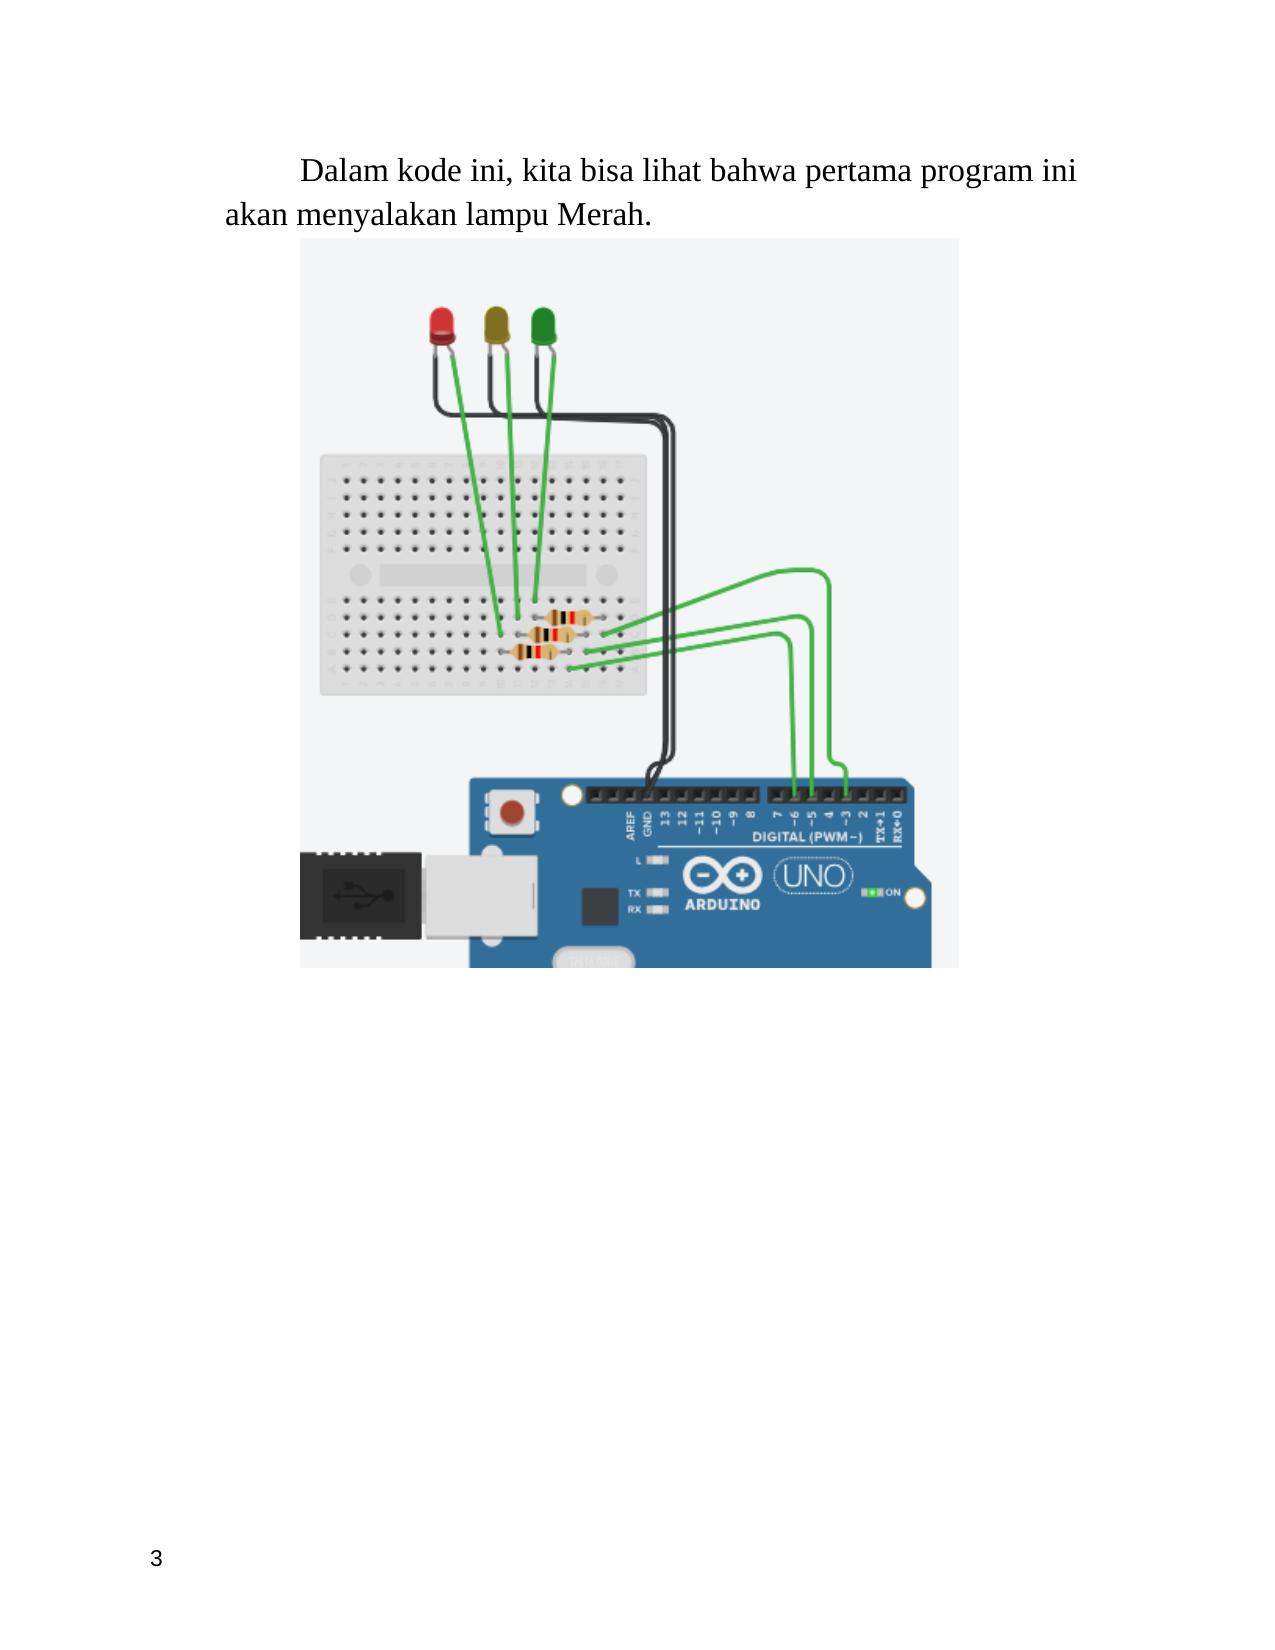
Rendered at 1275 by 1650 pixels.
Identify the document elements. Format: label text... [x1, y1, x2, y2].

text Dalam kode ini, kita bisa lihat bahwa pertama program ini akan menyalakan lampu Merah. [225, 150, 1125, 232]
picture [300, 238, 960, 968]
